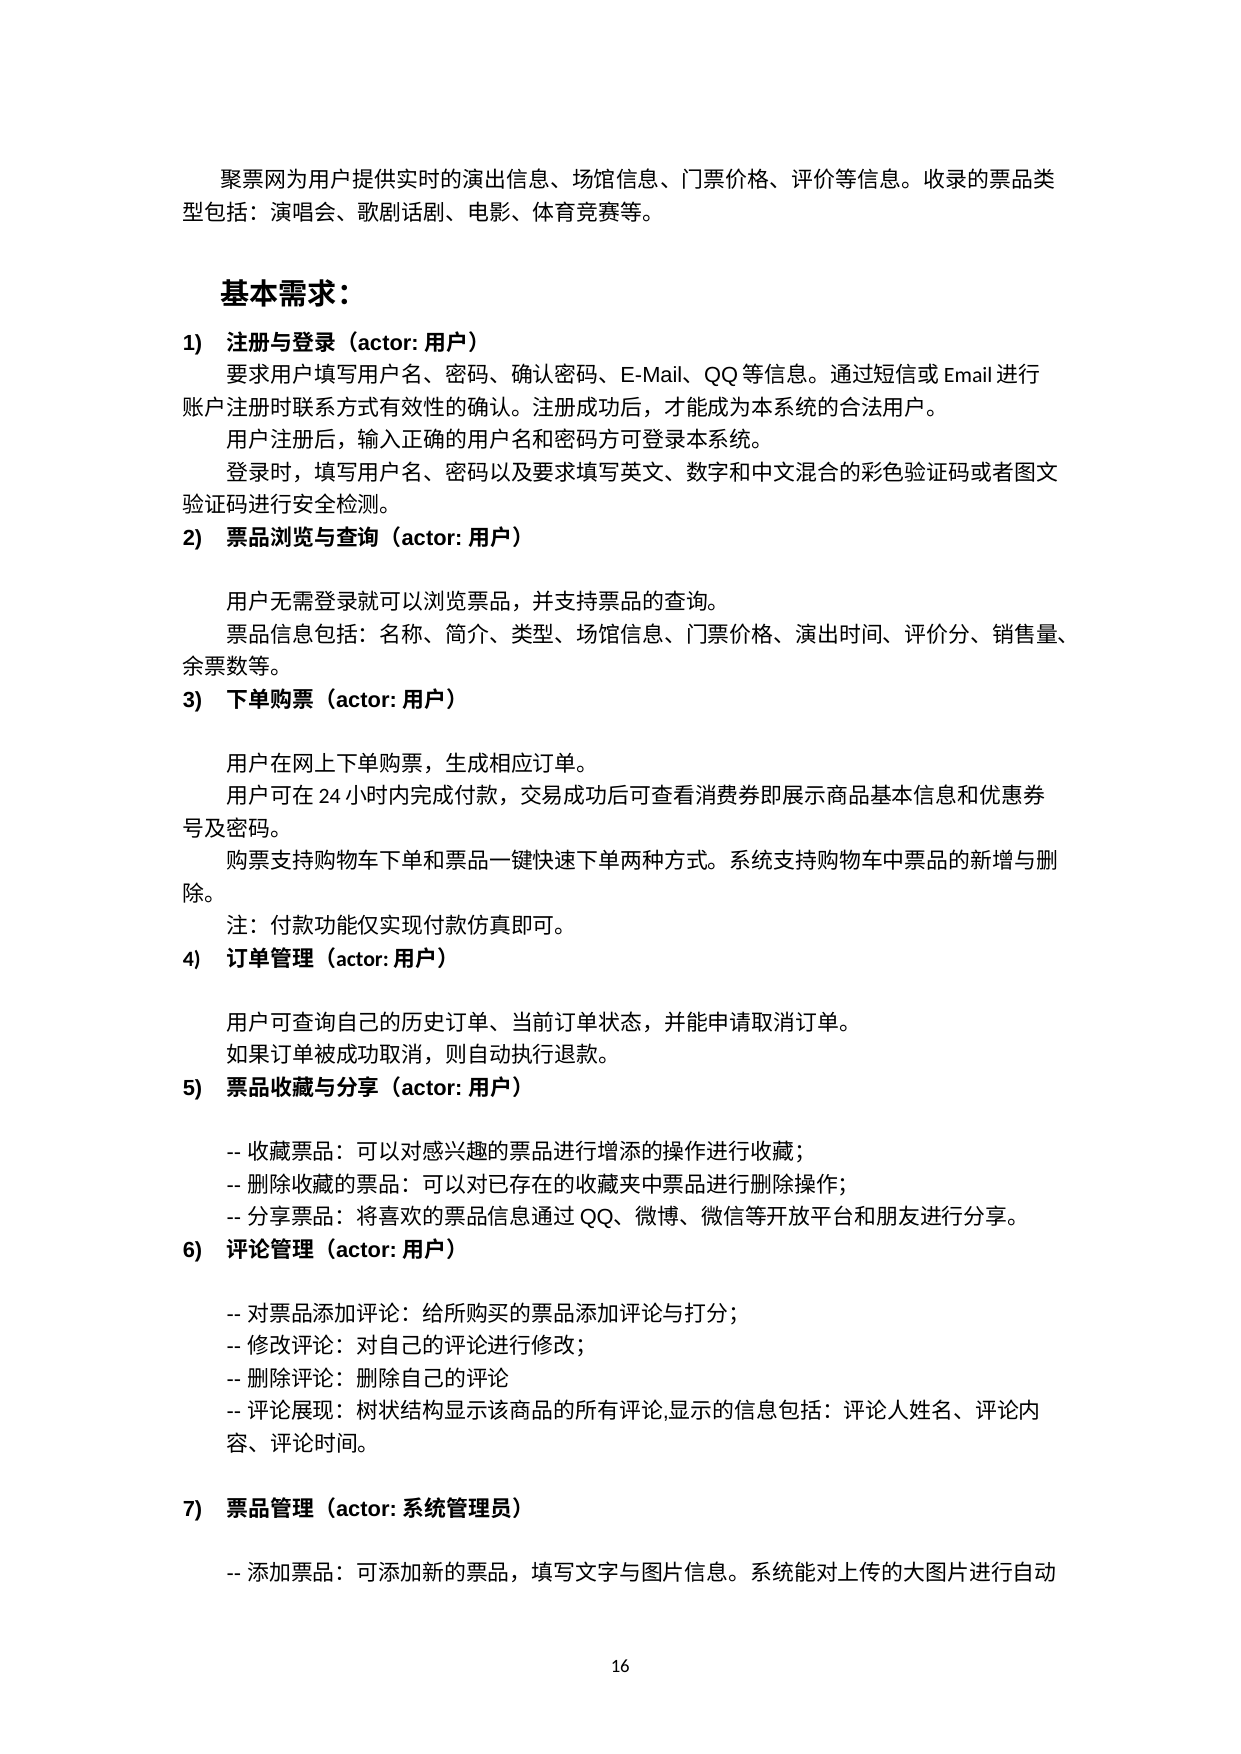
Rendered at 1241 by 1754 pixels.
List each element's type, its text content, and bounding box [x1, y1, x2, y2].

text 用户可在24小时内完成付款，交易成功后可查看消费券即展示商品基本信息和优惠券号及密码。 [183, 778, 1058, 843]
text -- 删除评论：删除自己的评论 [226, 1360, 1058, 1393]
list 票品浏览与查询（actor: 用户） [183, 519, 1058, 552]
text 如果订单被成功取消，则自动执行退款。 [183, 1037, 1058, 1069]
list 订单管理（actor: 用户） [183, 940, 1058, 973]
text -- 对票品添加评论：给所购买的票品添加评论与打分； [226, 1295, 1058, 1328]
text 用户无需登录就可以浏览票品，并支持票品的查询。 [183, 584, 1058, 616]
text -- 评论展现：树状结构显示该商品的所有评论,显示的信息包括：评论人姓名、评论内容、评论时间。 [226, 1393, 1058, 1458]
text 用户可查询自己的历史订单、当前订单状态，并能申请取消订单。 [183, 1004, 1058, 1037]
text 票品信息包括：名称、简介、类型、场馆信息、门票价格、演出时间、评价分、销售量、余票数等。 [183, 616, 1058, 681]
text -- 分享票品：将喜欢的票品信息通过QQ、微博、微信等开放平台和朋友进行分享。 [226, 1199, 1058, 1231]
text 聚票网为用户提供实时的演出信息、场馆信息、门票价格、评价等信息。收录的票品类型包括：演唱会、歌剧话剧、电影、体育竞赛等。 [183, 162, 1058, 227]
list 票品收藏与分享（actor: 用户） [183, 1069, 1058, 1102]
text -- 修改评论：对自己的评论进行修改； [226, 1328, 1058, 1360]
list 评论管理（actor: 用户） [183, 1231, 1058, 1264]
text 用户在网上下单购票，生成相应订单。 [183, 745, 1058, 778]
list 票品管理（actor: 系统管理员） [183, 1490, 1058, 1523]
text 登录时，填写用户名、密码以及要求填写英文、数字和中文混合的彩色验证码或者图文验证码进行安全检测。 [183, 454, 1058, 519]
text 用户注册后，输入正确的用户名和密码方可登录本系统。 [183, 422, 1058, 454]
text 基本需求： [183, 259, 1058, 324]
text 购票支持购物车下单和票品一键快速下单两种方式。系统支持购物车中票品的新增与删除。 [183, 843, 1058, 908]
list 下单购票（actor: 用户） [183, 681, 1058, 714]
text 注：付款功能仅实现付款仿真即可。 [183, 908, 1058, 940]
text -- 删除收藏的票品：可以对已存在的收藏夹中票品进行删除操作； [226, 1166, 1058, 1199]
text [226, 1554, 1058, 1587]
text 要求用户填写用户名、密码、确认密码、E-Mail、QQ等信息。通过短信或Email进行账户注册时联系方式有效性的确认。注册成功后，才能成为本系统的合法用户。 [183, 357, 1058, 422]
text -- 收藏票品：可以对感兴趣的票品进行增添的操作进行收藏； [226, 1134, 1058, 1166]
list 注册与登录（actor: 用户） [183, 324, 1058, 357]
